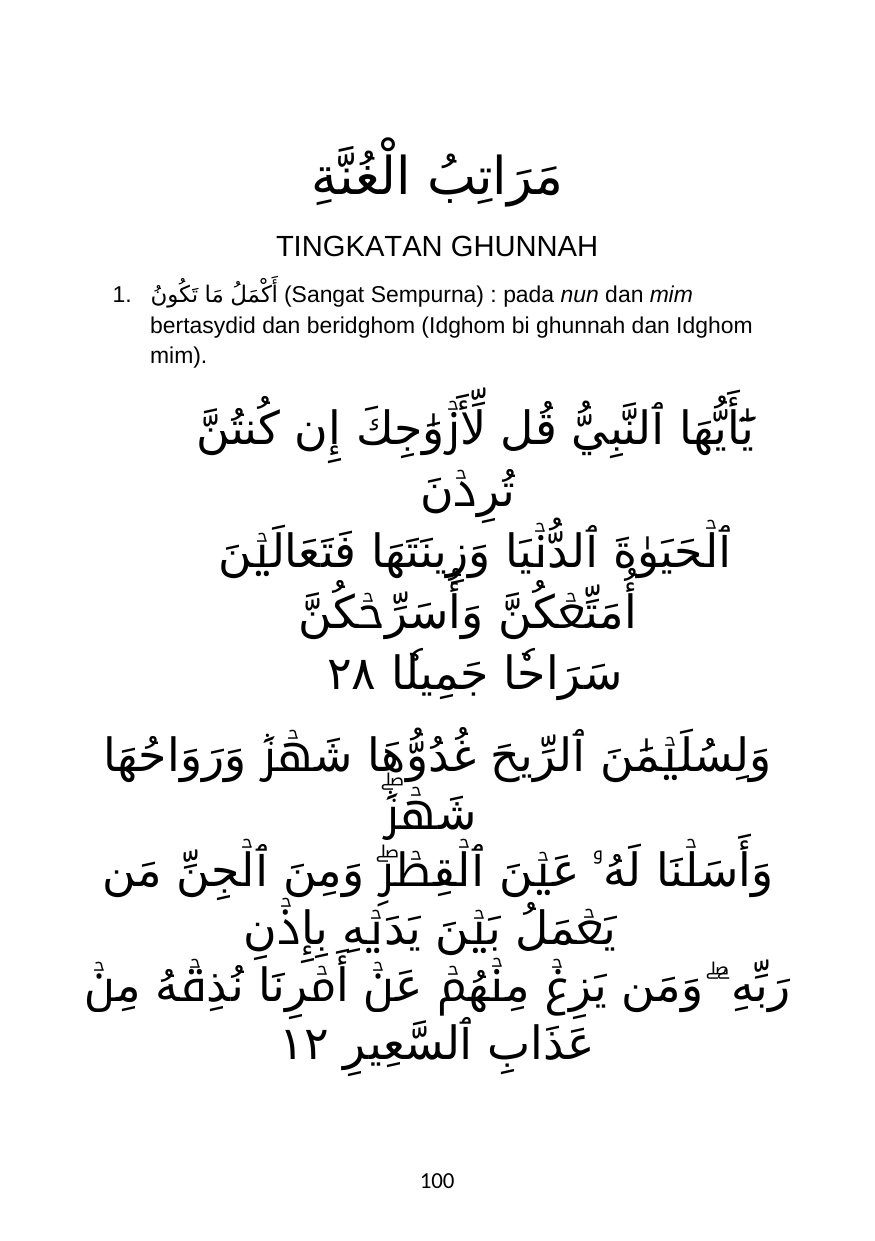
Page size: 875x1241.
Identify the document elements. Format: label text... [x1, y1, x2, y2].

text وَلِسُلَيۡمَٰنَ ٱلرِّيحَ غُدُوُّهَا شَهۡرٞ وَرَوَاحُهَا شَهۡرٞۖ وَأَسَلۡنَا لَهُۥ عَيۡنَ ٱلۡقِطۡرِۖ وَمِنَ ٱلۡجِنِّ مَن يَعۡمَلُ بَيۡنَ يَدَيۡهِ بِإِذۡنِ رَبِّهِۦۖ وَمَن يَزِغۡ مِنۡهُمۡ عَنۡ أَمۡرِنَا نُذِقۡهُ مِنۡ عَذَابِ ٱلسَّعِيرِ ١٢ [75, 729, 799, 1070]
list أَكْمَلُ مَا تَكُونُ (Sangat Sempurna) : pada nun dan mim bertasydid dan beridghom (Idghom bi ghunnah dan Idghom mim). [112, 281, 799, 368]
list يَٰٓأَيُّهَا ٱلنَّبِيُّ قُل لِّأَزۡوَٰجِكَ إِن كُنتُنَّ تُرِدۡنَ ٱلۡحَيَوٰةَ ٱلدُّنۡيَا وَزِينَتَهَا فَتَعَالَيۡنَ أُمَتِّعۡكُنَّ وَأُسَرِّحۡكُنَّ سَرَاحٗا جَمِيلٗا ٢٨ [150, 402, 799, 701]
text TINGKATAN GHUNNAH [75, 228, 799, 262]
text مَرَاتِبُ الْغُنَّةِ [75, 146, 799, 207]
